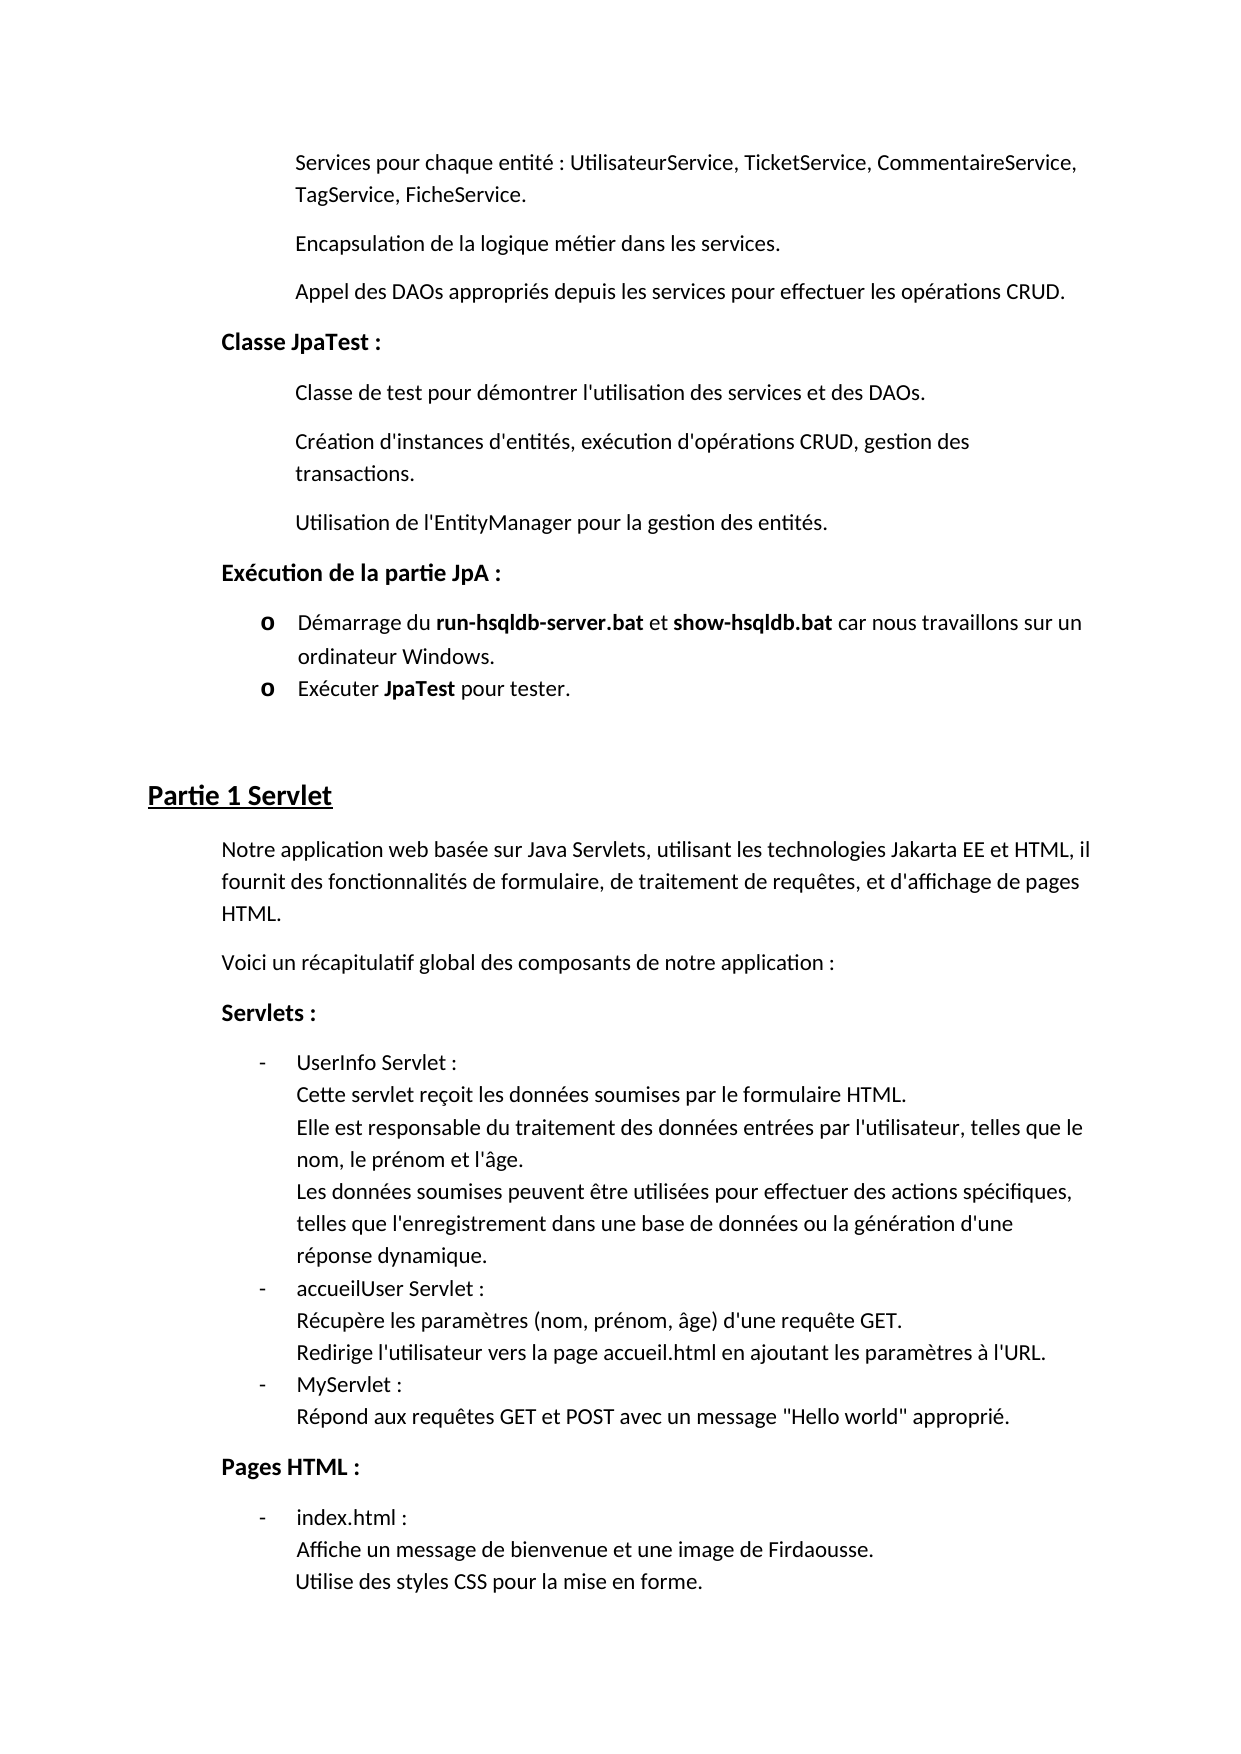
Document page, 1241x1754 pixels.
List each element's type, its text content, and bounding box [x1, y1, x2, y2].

text Partie 1 Servlet [148, 777, 1093, 813]
text Encapsulation de la logique métier dans les services. [295, 229, 1093, 257]
text Classe de test pour démontrer l'utilisation des services et des DAOs. [295, 378, 1093, 406]
list MyServlet : [259, 1370, 1093, 1398]
text Appel des DAOs appropriés depuis les services pour effectuer les opérations CRUD. [295, 277, 1093, 306]
list Démarrage du run-hsqldb-server.bat et show-hsqldb.bat car nous travaillons sur un ordinateur Windows. [260, 608, 1093, 670]
list Les données soumises peuvent être utilisées pour effectuer des actions spécifiques, telles que l'enregistrement dans une base de données ou la génération d'une réponse dynamique. [296, 1177, 1093, 1269]
text Classe JpaTest : [221, 326, 1093, 357]
text Utilisation de l'EntityManager pour la gestion des entités. [295, 508, 1093, 536]
text Création d'instances d'entités, exécution d'opérations CRUD, gestion des transactions. [295, 427, 1093, 487]
list Répond aux requêtes GET et POST avec un message "Hello world" approprié. [296, 1402, 1093, 1431]
list Elle est responsable du traitement des données entrées par l'utilisateur, telles que le nom, le prénom et l'âge. [296, 1113, 1093, 1173]
list Redirige l'utilisateur vers la page accueil.html en ajoutant les paramètres à l'URL. [296, 1338, 1093, 1366]
text Services pour chaque entité : UtilisateurService, TicketService, CommentaireService, TagService, FicheService. [295, 148, 1093, 208]
list accueilUser Servlet : [259, 1274, 1093, 1302]
list Utilise des styles CSS pour la mise en forme. [259, 1567, 1093, 1595]
text Voici un récapitulatif global des composants de notre application : [221, 948, 1093, 976]
text Servlets : [221, 997, 1093, 1027]
list Cette servlet reçoit les données soumises par le formulaire HTML. [296, 1081, 1093, 1109]
list Affiche un message de bienvenue et une image de Firdaousse. [296, 1535, 1093, 1563]
text Exécution de la partie JpA : [148, 557, 1093, 587]
text Notre application web basée sur Java Servlets, utilisant les technologies Jakarta EE et HTML, il fournit des fonctionnalités de formulaire, de traitement de requêtes, et d'affichage de pages HTML. [221, 835, 1093, 927]
text Pages HTML : [221, 1451, 1093, 1482]
list Récupère les paramètres (nom, prénom, âge) d'une requête GET. [296, 1306, 1093, 1334]
list UserInfo Servlet : [259, 1048, 1093, 1076]
list index.html : [259, 1503, 1093, 1531]
list Exécuter JpaTest pour tester. [260, 674, 1093, 704]
